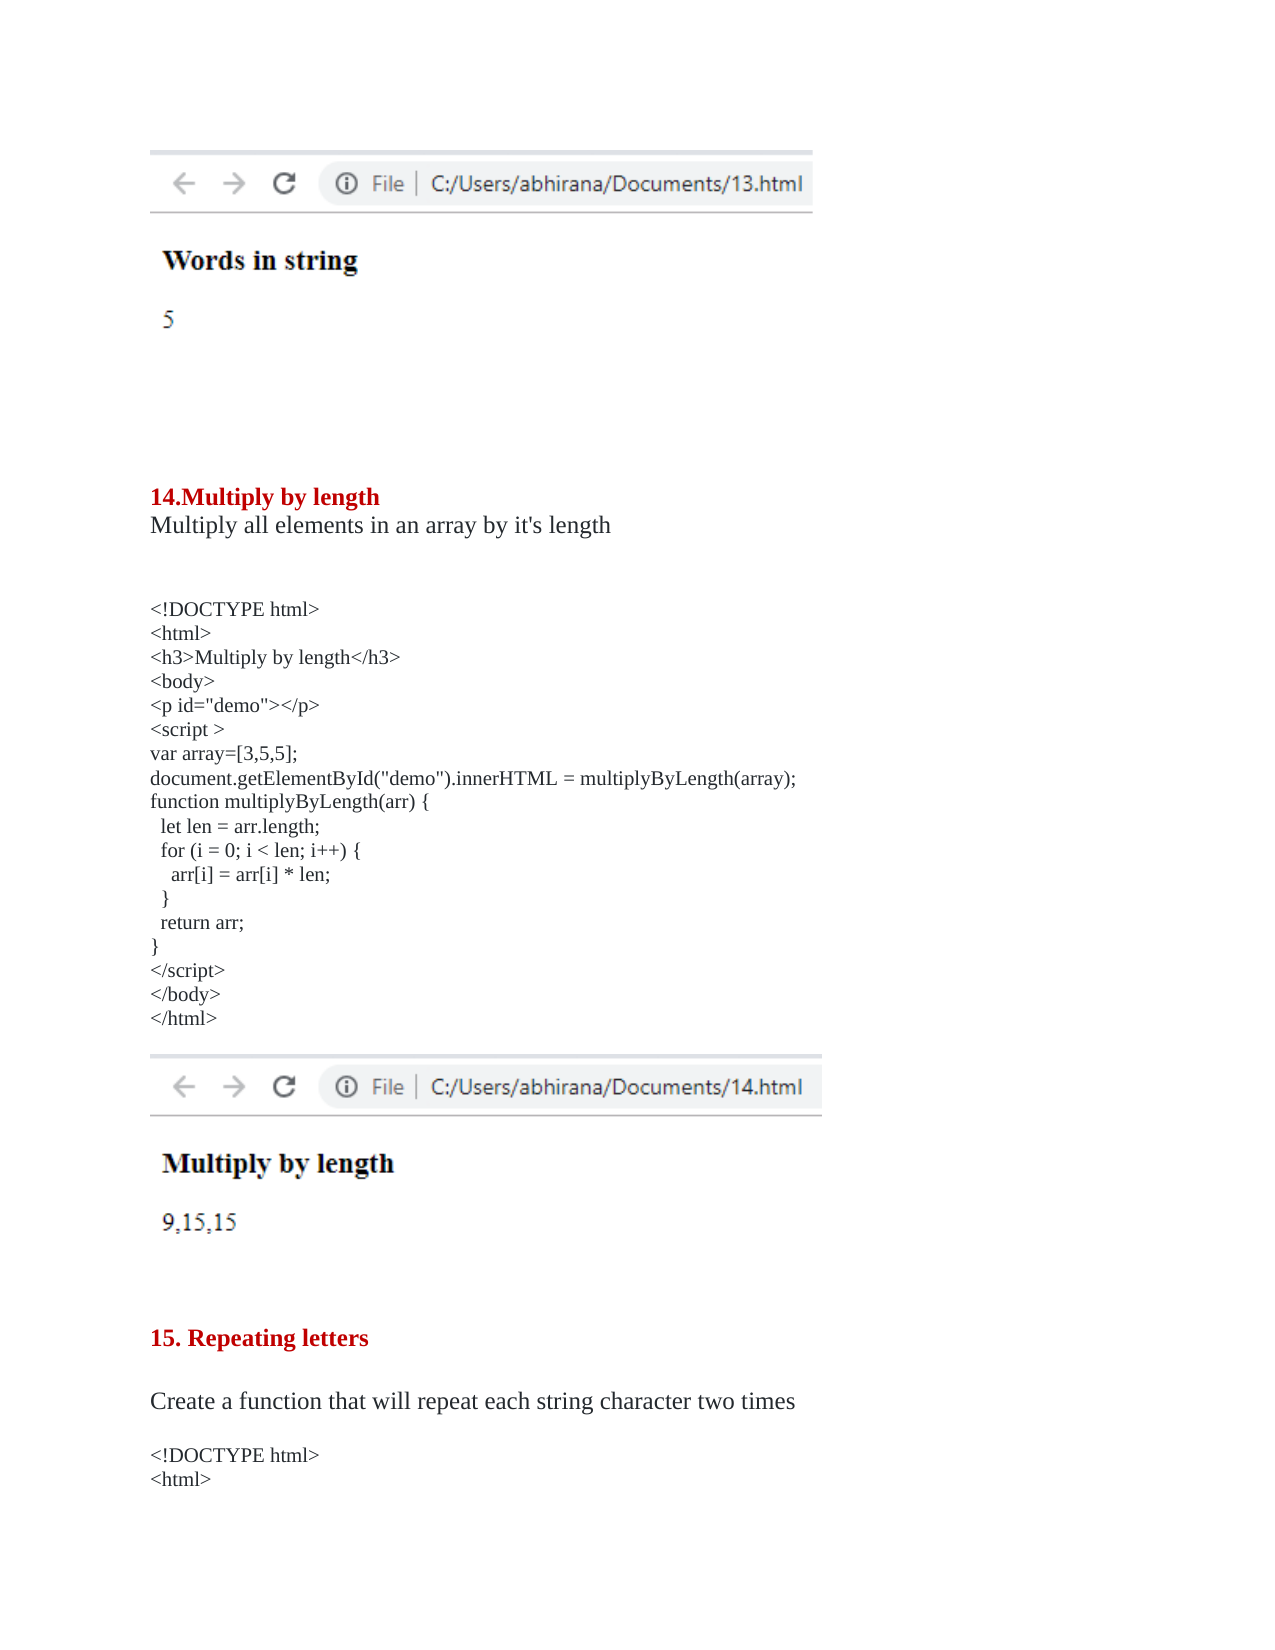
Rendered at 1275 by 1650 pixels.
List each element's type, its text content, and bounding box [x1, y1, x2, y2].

picture [150, 1054, 822, 1295]
text var array=[3,5,5]; [150, 741, 1125, 765]
text <html> [150, 621, 1125, 645]
text <p id="demo"></p> [150, 693, 1125, 717]
text arr[i] = arr[i] * len; [150, 862, 1125, 886]
picture [150, 150, 813, 410]
text } [150, 934, 1125, 958]
text document.getElementById("demo").innerHTML = multiplyByLength(array); [150, 765, 1125, 789]
text Multiply all elements in an array by it's length [150, 510, 1125, 539]
text } [150, 886, 1125, 910]
text <html> [150, 1467, 1125, 1491]
text 15. Repeating letters [150, 1323, 1125, 1352]
text return arr; [150, 910, 1125, 934]
text </html> [150, 1006, 1125, 1030]
text let len = arr.length; [150, 813, 1125, 838]
text 14.Multiply by length [150, 482, 1125, 510]
text <!DOCTYPE html> [150, 597, 1125, 621]
text <script > [150, 717, 1125, 741]
text </body> [150, 982, 1125, 1006]
text for (i = 0; i < len; i++) { [150, 838, 1125, 862]
text function multiplyByLength(arr) { [150, 789, 1125, 813]
text Create a function that will repeat each string character two times [150, 1386, 1125, 1414]
text <h3>Multiply by length</h3> [150, 645, 1125, 669]
text <!DOCTYPE html> [150, 1443, 1125, 1467]
text <body> [150, 669, 1125, 693]
text </script> [150, 958, 1125, 982]
